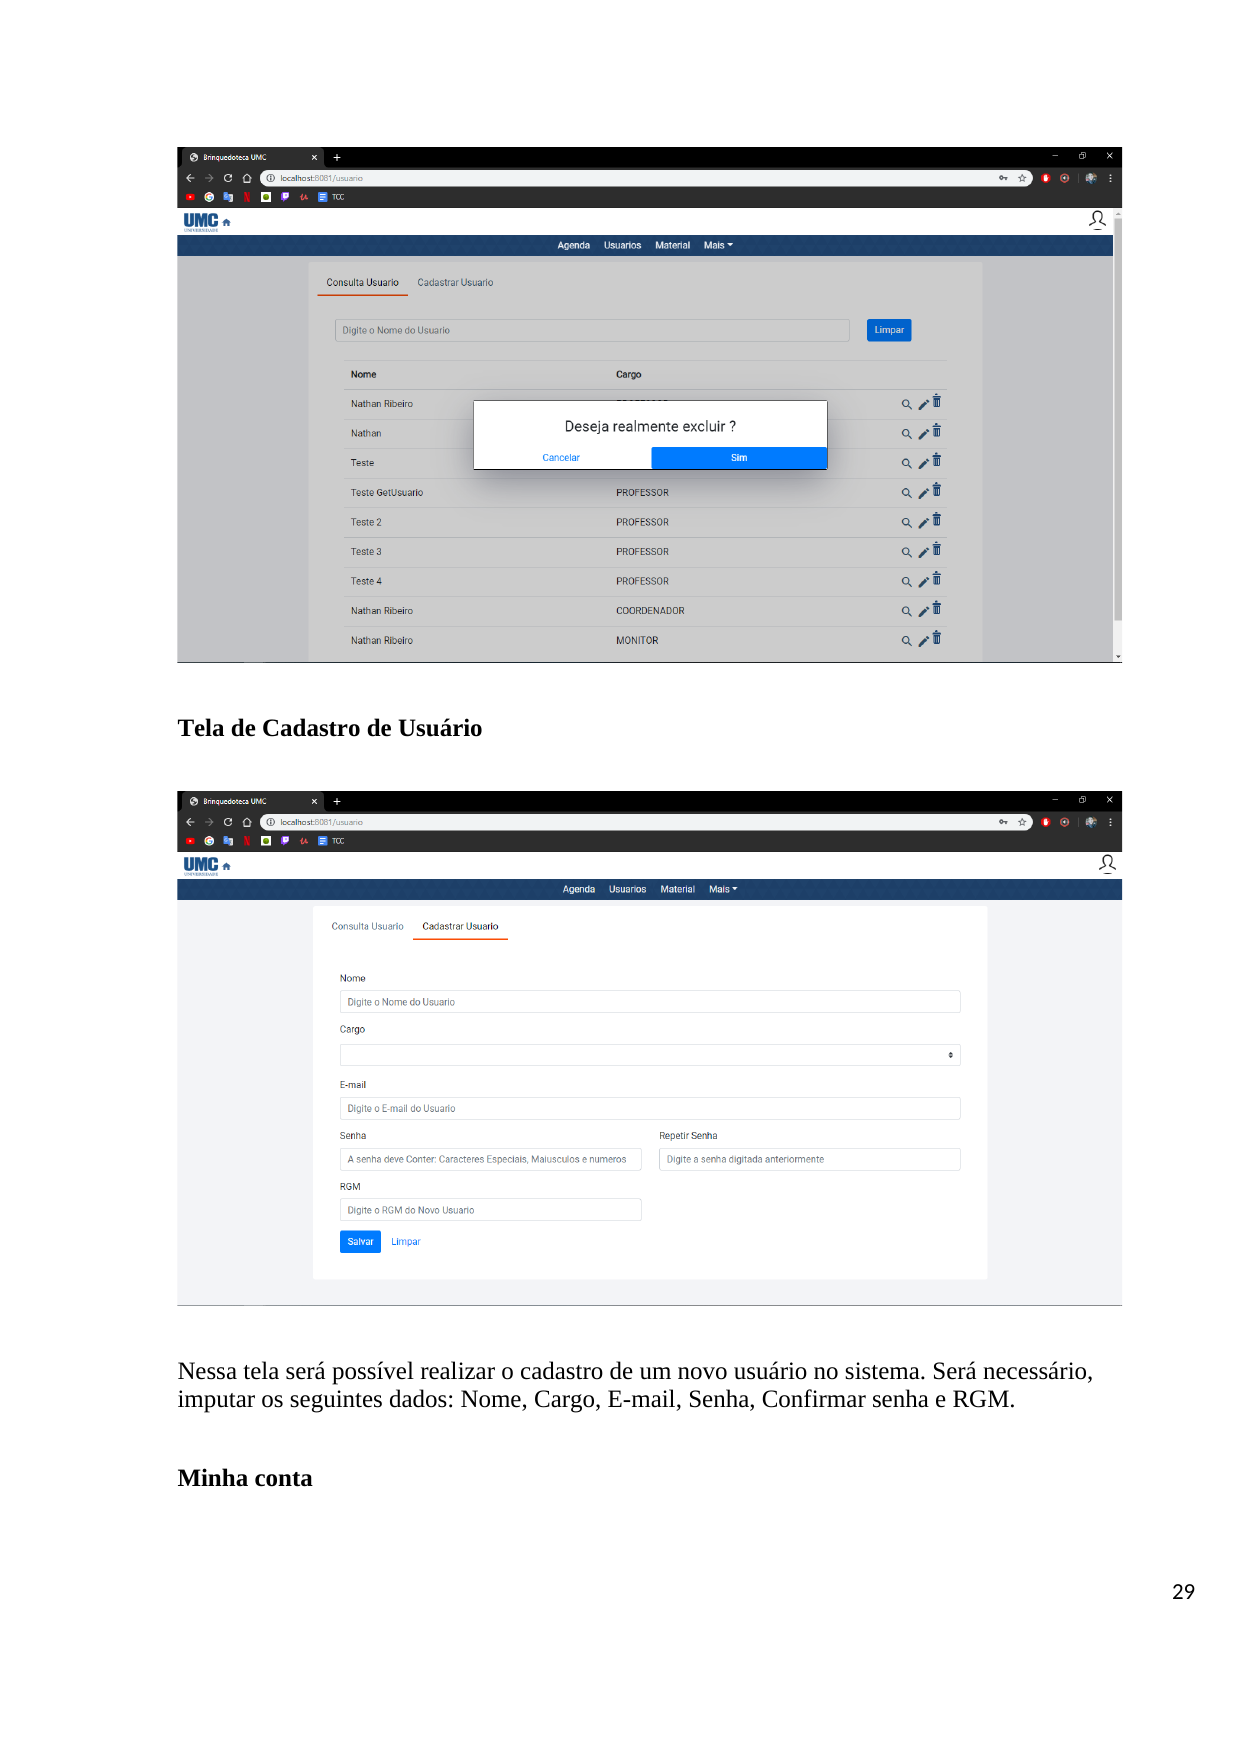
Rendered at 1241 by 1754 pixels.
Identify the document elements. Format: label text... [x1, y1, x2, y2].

picture [177, 147, 1123, 663]
text Tela de Cadastro de Usuário [177, 713, 1121, 741]
text Minha conta [177, 1463, 1121, 1492]
picture [177, 791, 1123, 1306]
text Nessa tela será possível realizar o cadastro de um novo usuário no sistema. Será necessário, imputar os seguintes dados: Nome, Cargo, E-mail, Senha, Confirmar senha e RGM. [177, 1356, 1121, 1413]
